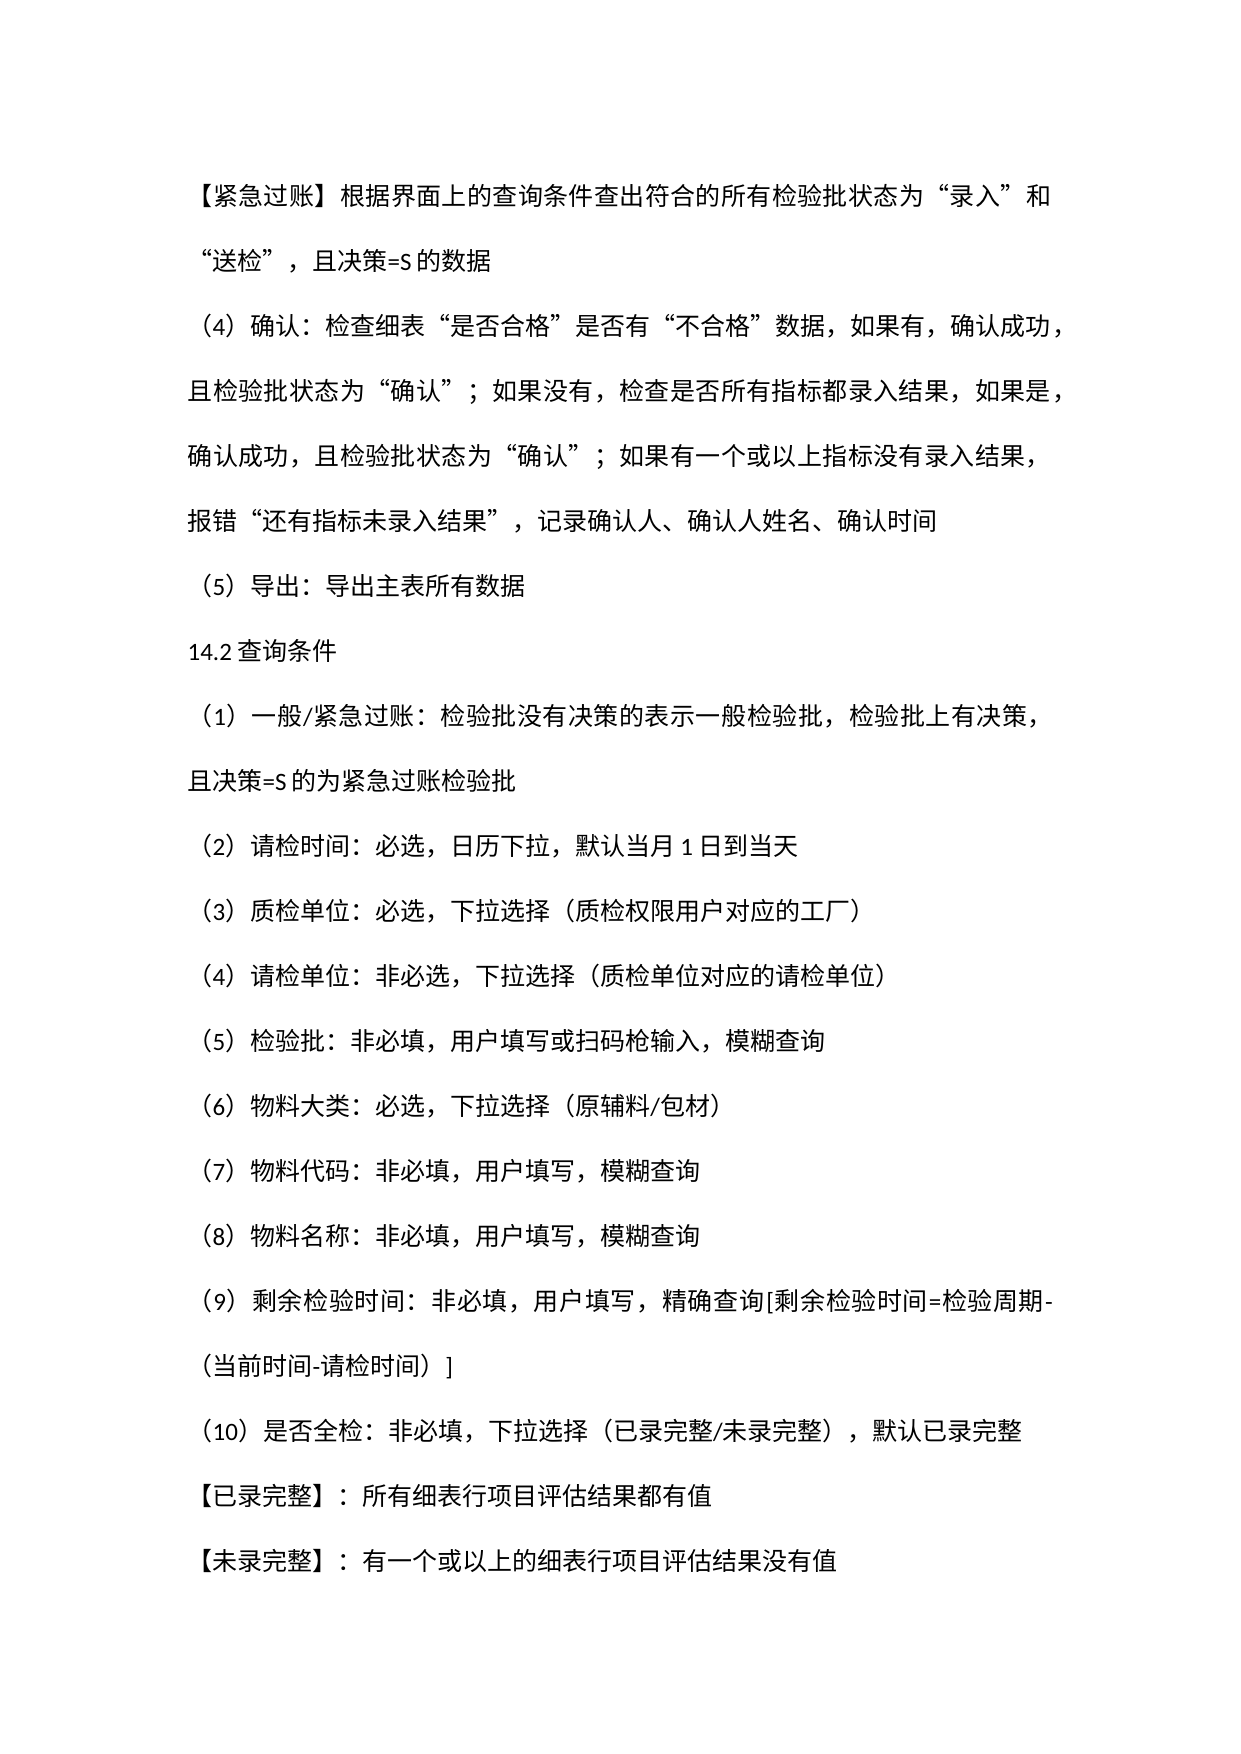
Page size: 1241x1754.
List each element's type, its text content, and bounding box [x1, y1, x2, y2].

text （6）物料大类：必选，下拉选择（原辅料/包材） [187, 1072, 1053, 1137]
text （2）请检时间：必选，日历下拉，默认当月1日到当天 [187, 812, 1053, 877]
text （5）检验批：非必填，用户填写或扫码枪输入，模糊查询 [187, 1007, 1053, 1072]
text （9）剩余检验时间：非必填，用户填写，精确查询[剩余检验时间=检验周期-（当前时间-请检时间）] [187, 1267, 1053, 1397]
text （7）物料代码：非必填，用户填写，模糊查询 [187, 1137, 1053, 1202]
text （8）物料名称：非必填，用户填写，模糊查询 [187, 1202, 1053, 1267]
text （5）导出：导出主表所有数据 [187, 552, 1053, 617]
text 【已录完整】：所有细表行项目评估结果都有值 [187, 1462, 1053, 1527]
text （1）一般/紧急过账：检验批没有决策的表示一般检验批，检验批上有决策，且决策=S的为紧急过账检验批 [187, 682, 1053, 812]
text 【未录完整】：有一个或以上的细表行项目评估结果没有值 [187, 1527, 1053, 1592]
text （10）是否全检：非必填，下拉选择（已录完整/未录完整），默认已录完整 [187, 1397, 1053, 1462]
text （4）请检单位：非必选，下拉选择（质检单位对应的请检单位） [187, 942, 1053, 1007]
text 【紧急过账】根据界面上的查询条件查出符合的所有检验批状态为“录入”和“送检”，且决策=S的数据 [187, 162, 1053, 292]
text （3）质检单位：必选，下拉选择（质检权限用户对应的工厂） [187, 877, 1053, 942]
text 14.2查询条件 [187, 617, 1053, 682]
text （4）确认：检查细表“是否合格”是否有“不合格”数据，如果有，确认成功，且检验批状态为“确认”；如果没有，检查是否所有指标都录入结果，如果是，确认成功，且检验批状态为“确认”；如果有一个或以上指标没有录入结果，报错“还有指标未录入结果”，记录确认人、确认人姓名、确认时间 [187, 292, 1053, 552]
